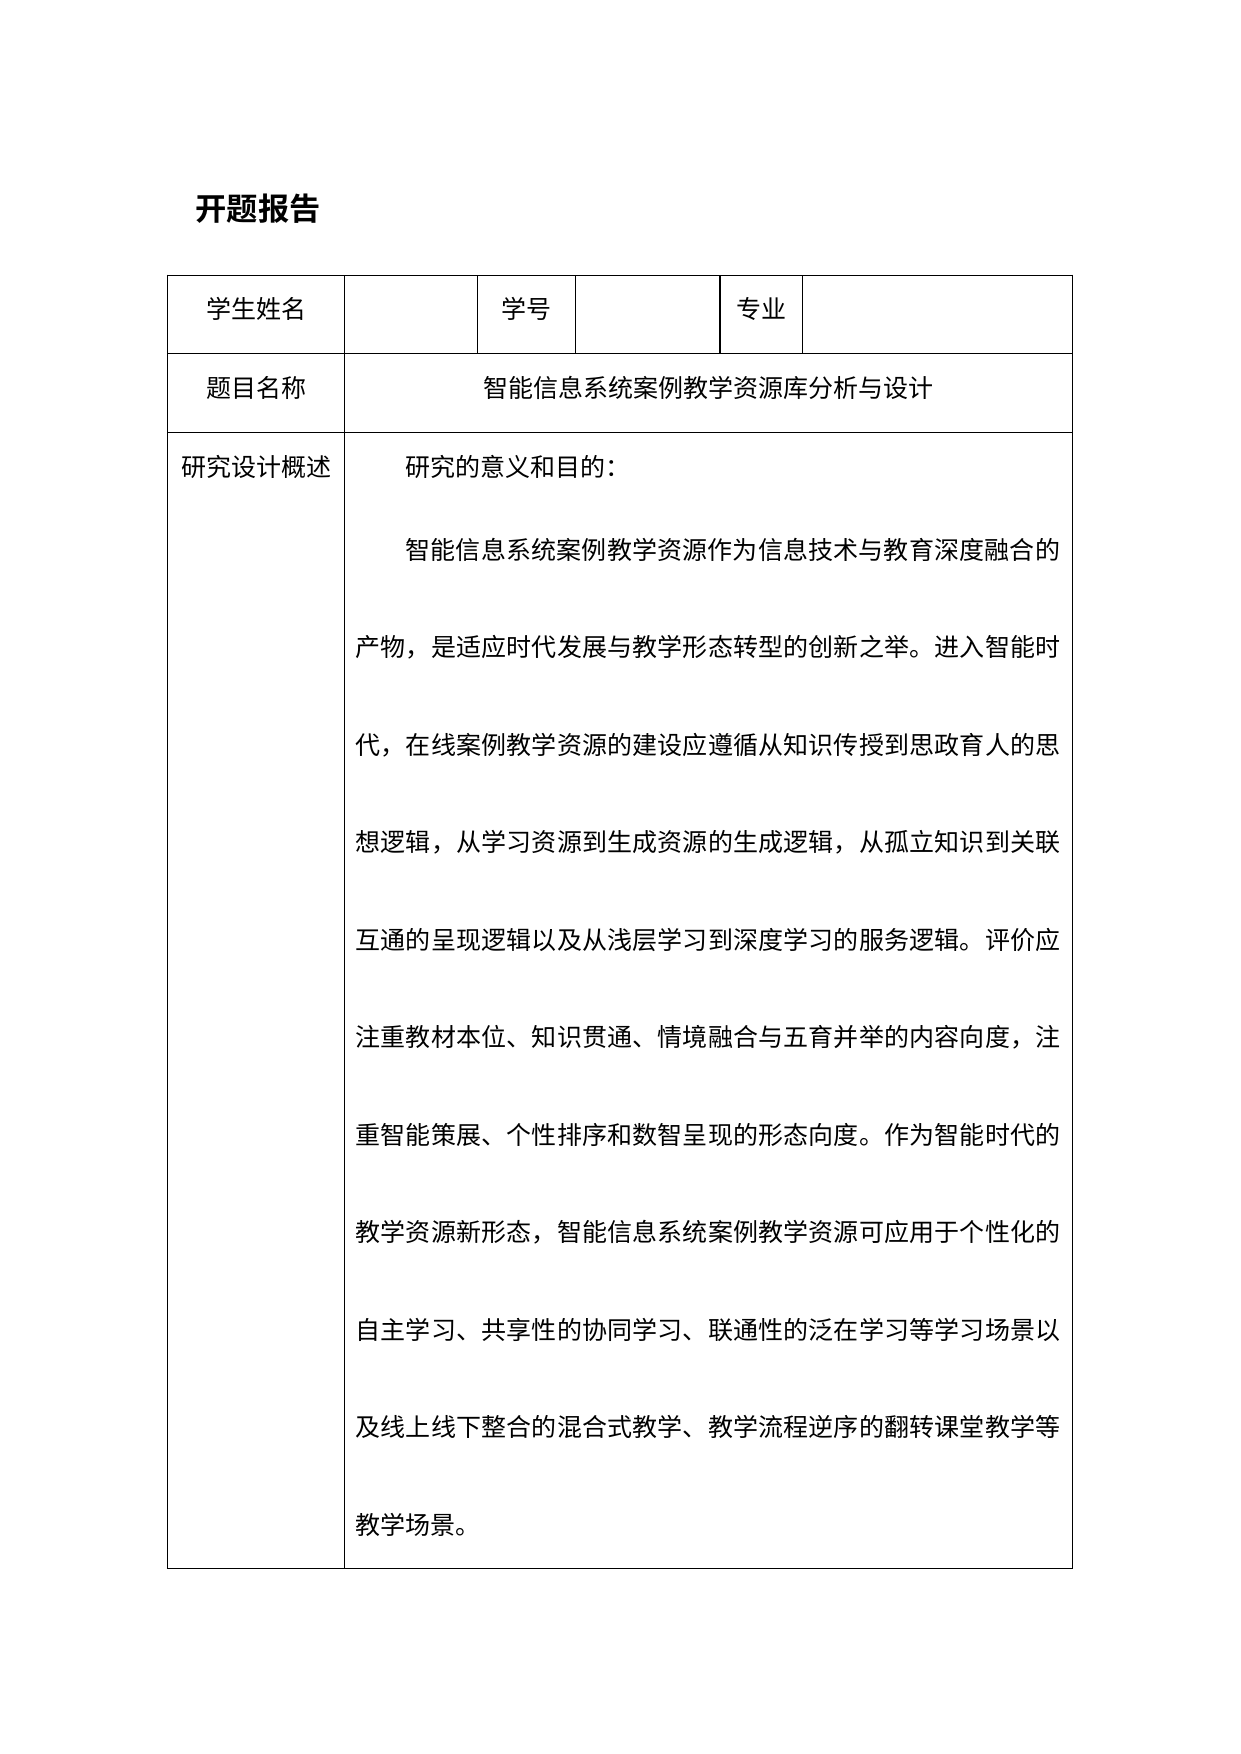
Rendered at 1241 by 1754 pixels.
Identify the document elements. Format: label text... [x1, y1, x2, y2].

text 开题报告 [187, 174, 1053, 239]
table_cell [345, 433, 1072, 1568]
table_header [803, 276, 1072, 353]
table_cell 智能信息系统案例教学资源库分析与设计 [345, 354, 1072, 432]
table_header 学生姓名 [168, 276, 344, 353]
table_cell 题目名称 [168, 354, 344, 432]
table_header [345, 276, 477, 353]
table_cell 研究设计概述 [168, 433, 344, 1568]
table_header 专业 [721, 276, 802, 353]
table_header 学号 [478, 276, 575, 353]
table_header [576, 276, 719, 353]
